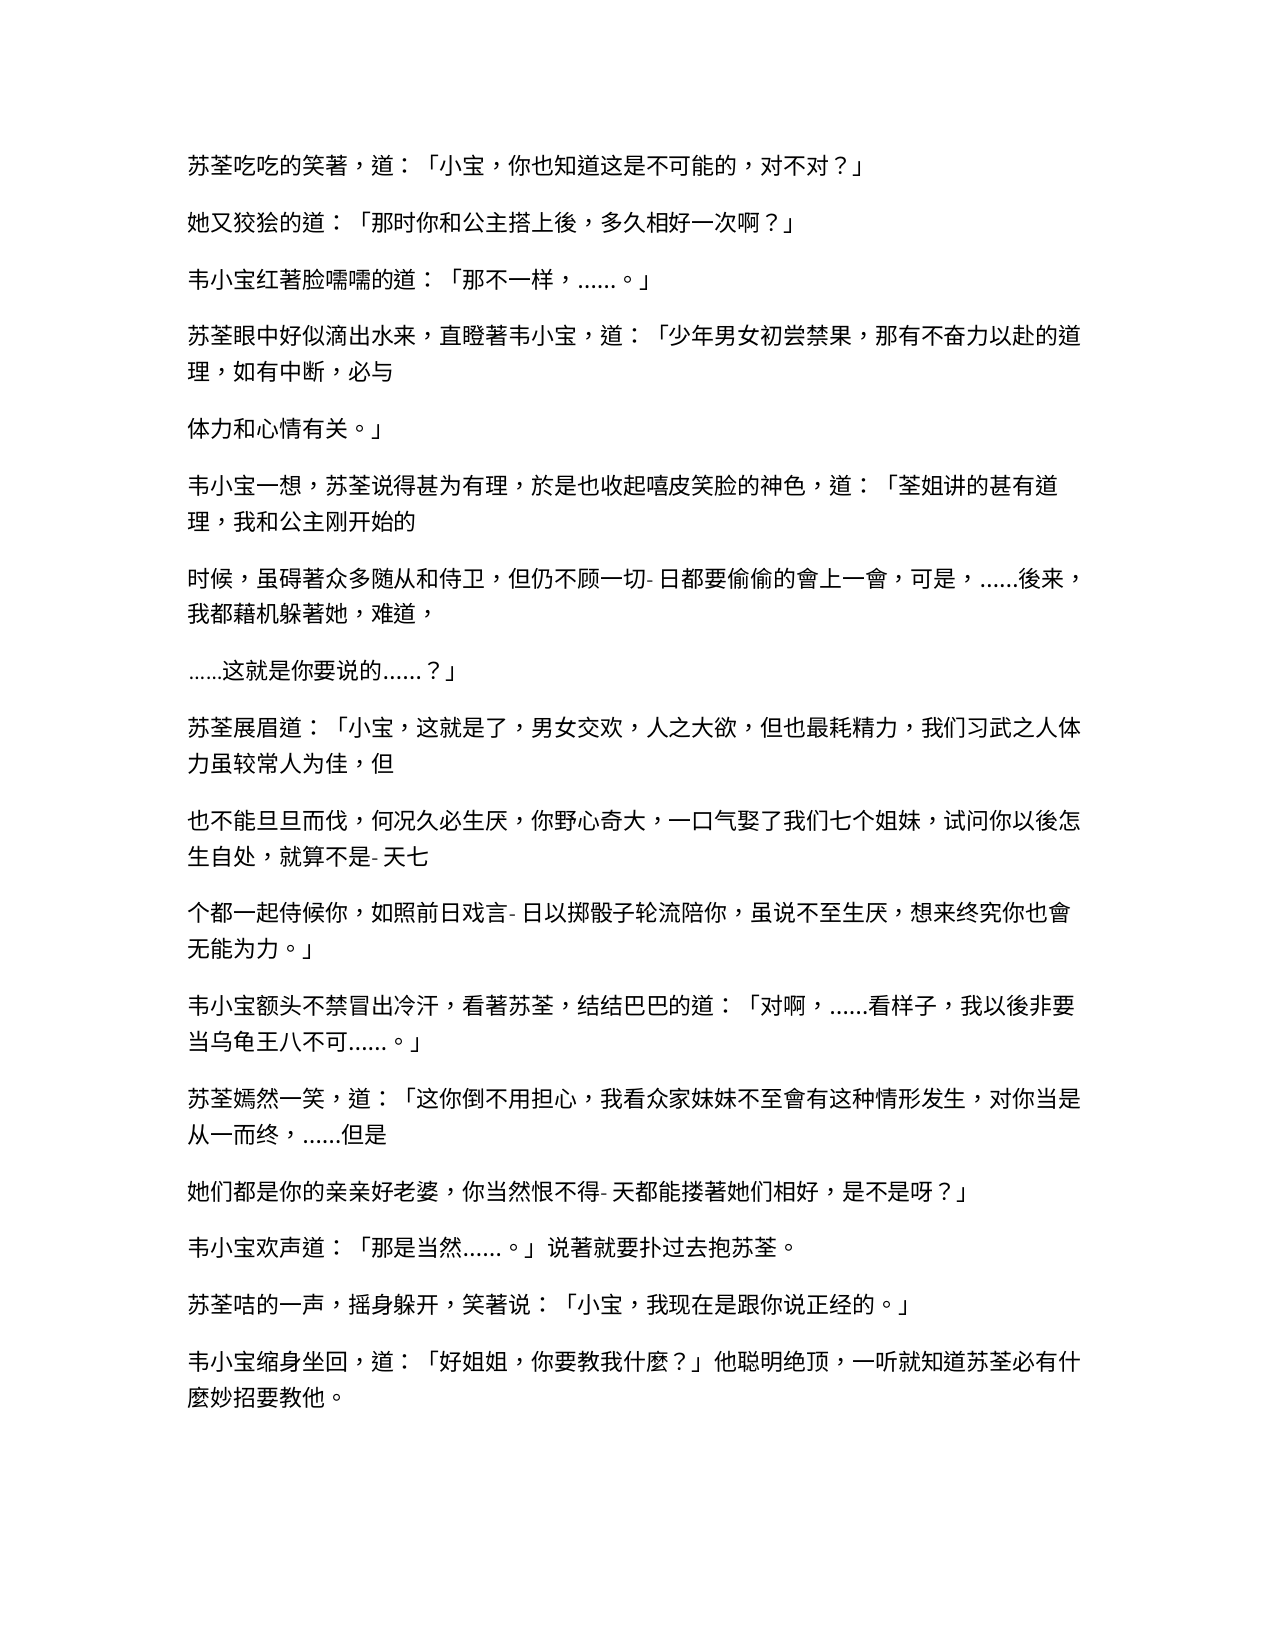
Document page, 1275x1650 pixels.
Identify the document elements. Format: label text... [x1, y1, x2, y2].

text 个都一起侍候你，如照前日戏言- 日以掷骰子轮流陪你，虽说不至生厌，想来终究你也會无能为力。」 [187, 897, 1087, 964]
text 苏荃展眉道：「小宝，这就是了，男女交欢，人之大欲，但也最耗精力，我们习武之人体力虽较常人为佳，但 [187, 712, 1087, 779]
text 时候，虽碍著众多随从和侍卫，但仍不顾一切- 日都要偷偷的會上一會，可是，……後来，我都藉机躲著她，难道， [187, 562, 1087, 630]
text 韦小宝额头不禁冒出冷汗，看著苏荃，结结巴巴的道：「对啊，……看样子，我以後非要当乌龟王八不可……。」 [187, 990, 1087, 1057]
text 韦小宝欢声道：「那是当然……。」说著就要扑过去抱苏荃。 [187, 1232, 1087, 1263]
text 也不能旦旦而伐，何况久必生厌，你野心奇大，一口气娶了我们七个姐妹，试问你以後怎生自处，就算不是- 天七 [187, 805, 1087, 872]
text 她们都是你的亲亲好老婆，你当然恨不得- 天都能搂著她们相好，是不是呀？」 [187, 1176, 1087, 1207]
text 体力和心情有关。」 [187, 413, 1087, 444]
text 苏荃嫣然一笑，道：「这你倒不用担心，我看众家妹妹不至會有这种情形发生，对你当是从一而终，……但是 [187, 1083, 1087, 1150]
text 苏荃眼中好似滴出水来，直瞪著韦小宝，道：「少年男女初尝禁果，那有不奋力以赴的道理，如有中断，必与 [187, 320, 1087, 387]
text 韦小宝一想，苏荃说得甚为有理，於是也收起嘻皮笑脸的神色，道：「荃姐讲的甚有道理，我和公主刚开始的 [187, 470, 1087, 537]
text 韦小宝红著脸嚅嚅的道：「那不一样，……。」 [187, 263, 1087, 295]
text 苏荃咭的一声，摇身躲开，笑著说：「小宝，我现在是跟你说正经的。」 [187, 1289, 1087, 1320]
text 苏荃吃吃的笑著，道：「小宝，你也知道这是不可能的，对不对？」 [187, 150, 1087, 181]
text 她又狡狯的道：「那时你和公主搭上後，多久相好一次啊？」 [187, 207, 1087, 238]
text ……这就是你要说的……？」 [187, 655, 1087, 686]
text 韦小宝缩身坐回，道：「好姐姐，你要教我什麼？」他聪明绝顶，一听就知道苏荃必有什麼妙招要教他。 [187, 1346, 1087, 1413]
